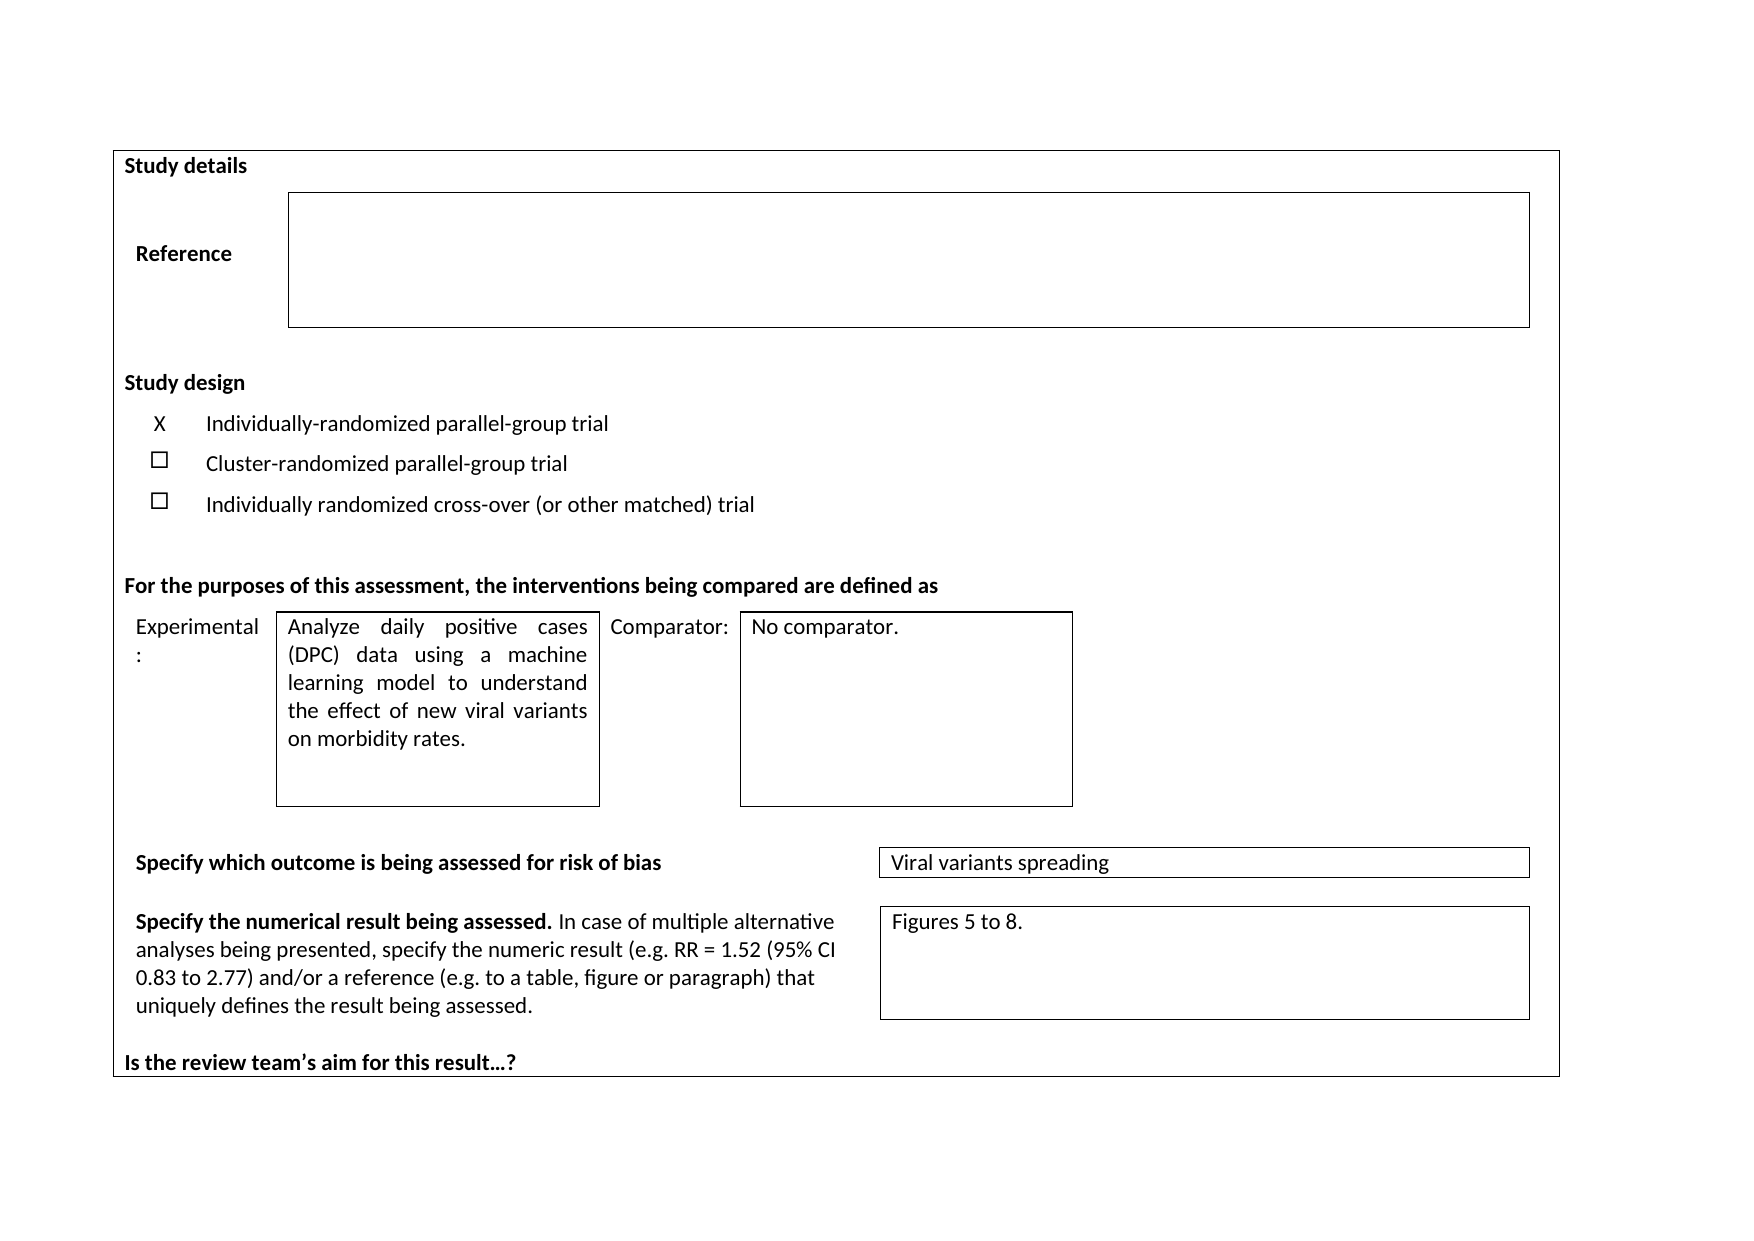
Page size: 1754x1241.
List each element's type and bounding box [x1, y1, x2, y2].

table_header [114, 151, 1559, 1076]
